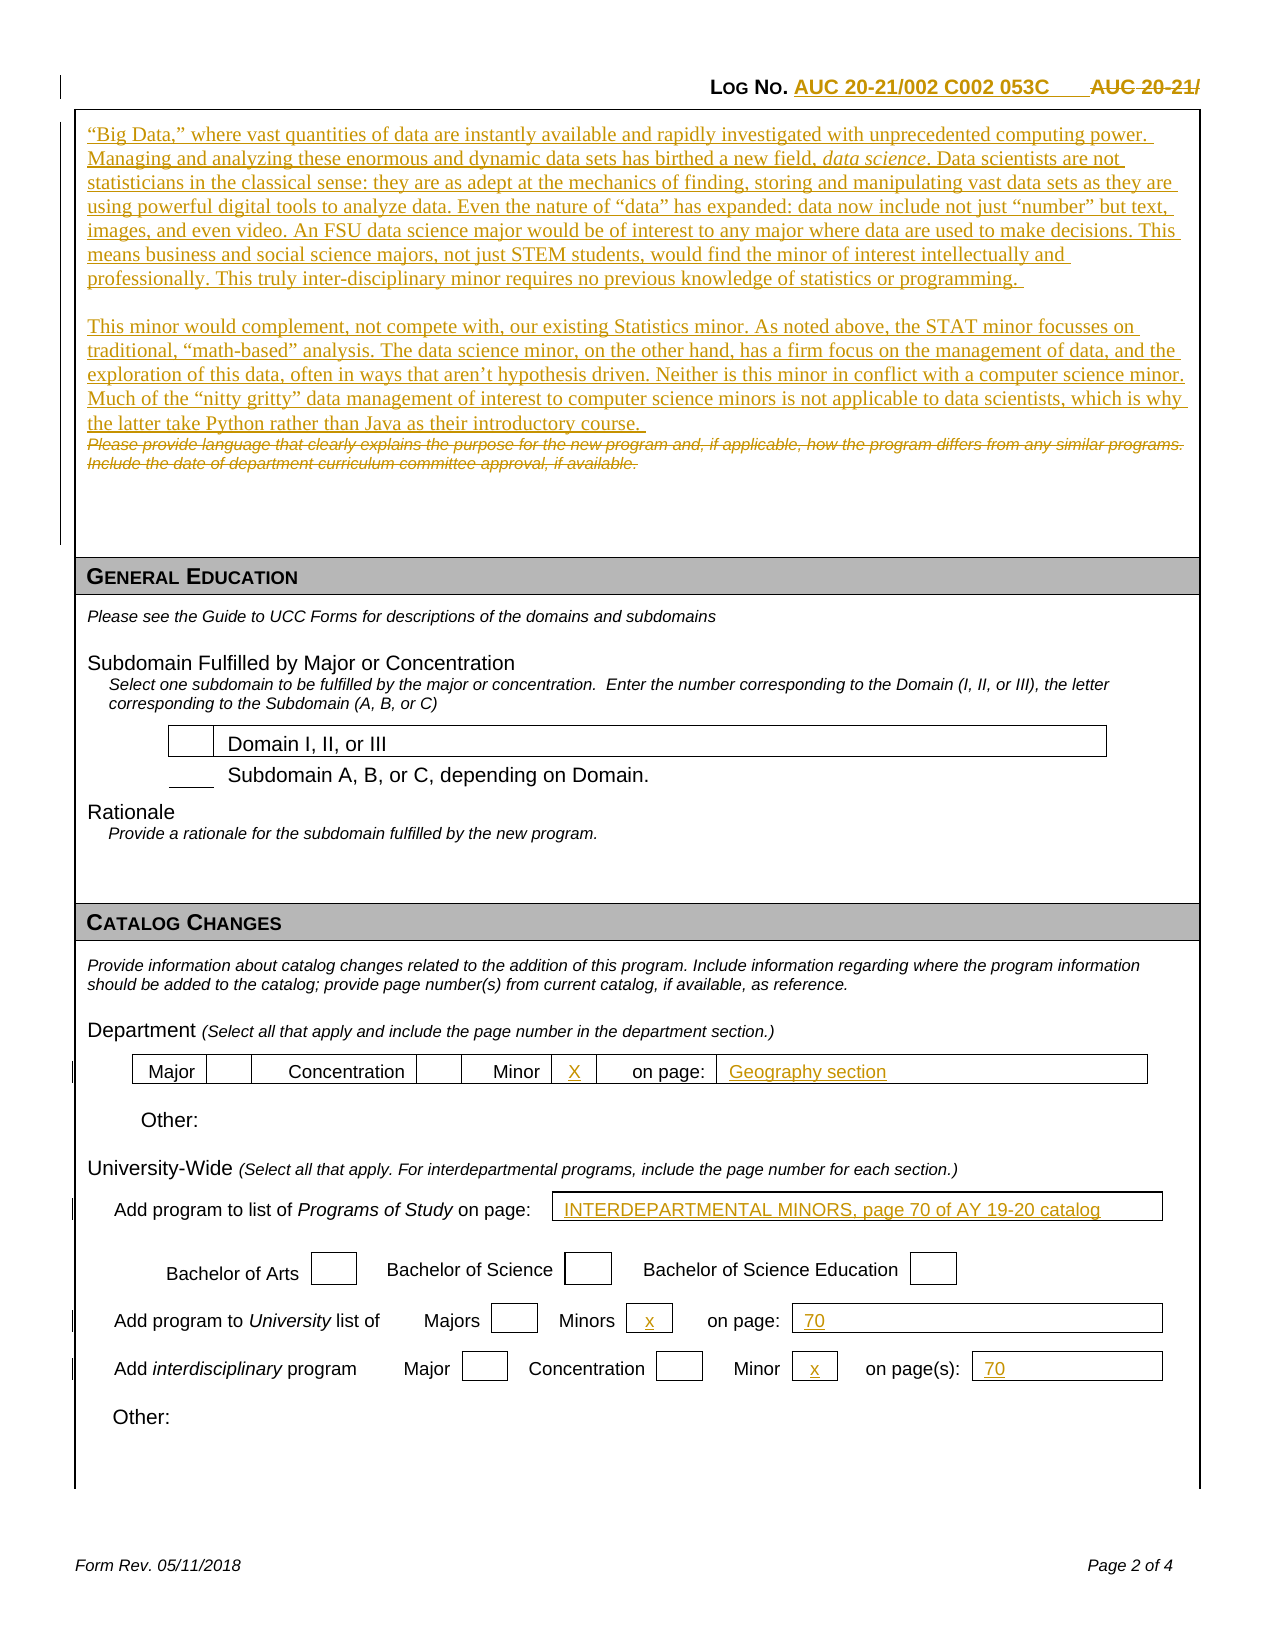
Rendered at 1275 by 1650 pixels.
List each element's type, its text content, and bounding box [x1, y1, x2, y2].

table_cell [76, 110, 1199, 557]
table_cell Provide information about catalog changes related to the addition of this program. Include information regarding where the program information should be added to the catalog; provide page number(s) from current catalog, if available, as reference. Department (Select all that apply and include the page number in the department section.) Other: University-Wide (Select all that apply. For interdepartmental programs, include the page number for each section.) Other: [76, 941, 1199, 1488]
table_cell General Education [76, 558, 1199, 594]
table_cell Please see the Guide to UCC Forms for descriptions of the domains and subdomains Subdomain Fulfilled by Major or Concentration Select one subdomain to be fulfilled by the major or concentration. Enter the number corresponding to the Domain (I, II, or III), the letter corresponding to the Subdomain (A, B, or C) Rationale Provide a rationale for the subdomain fulfilled by the new program. [76, 595, 1199, 903]
table_cell Catalog Changes [76, 904, 1199, 940]
